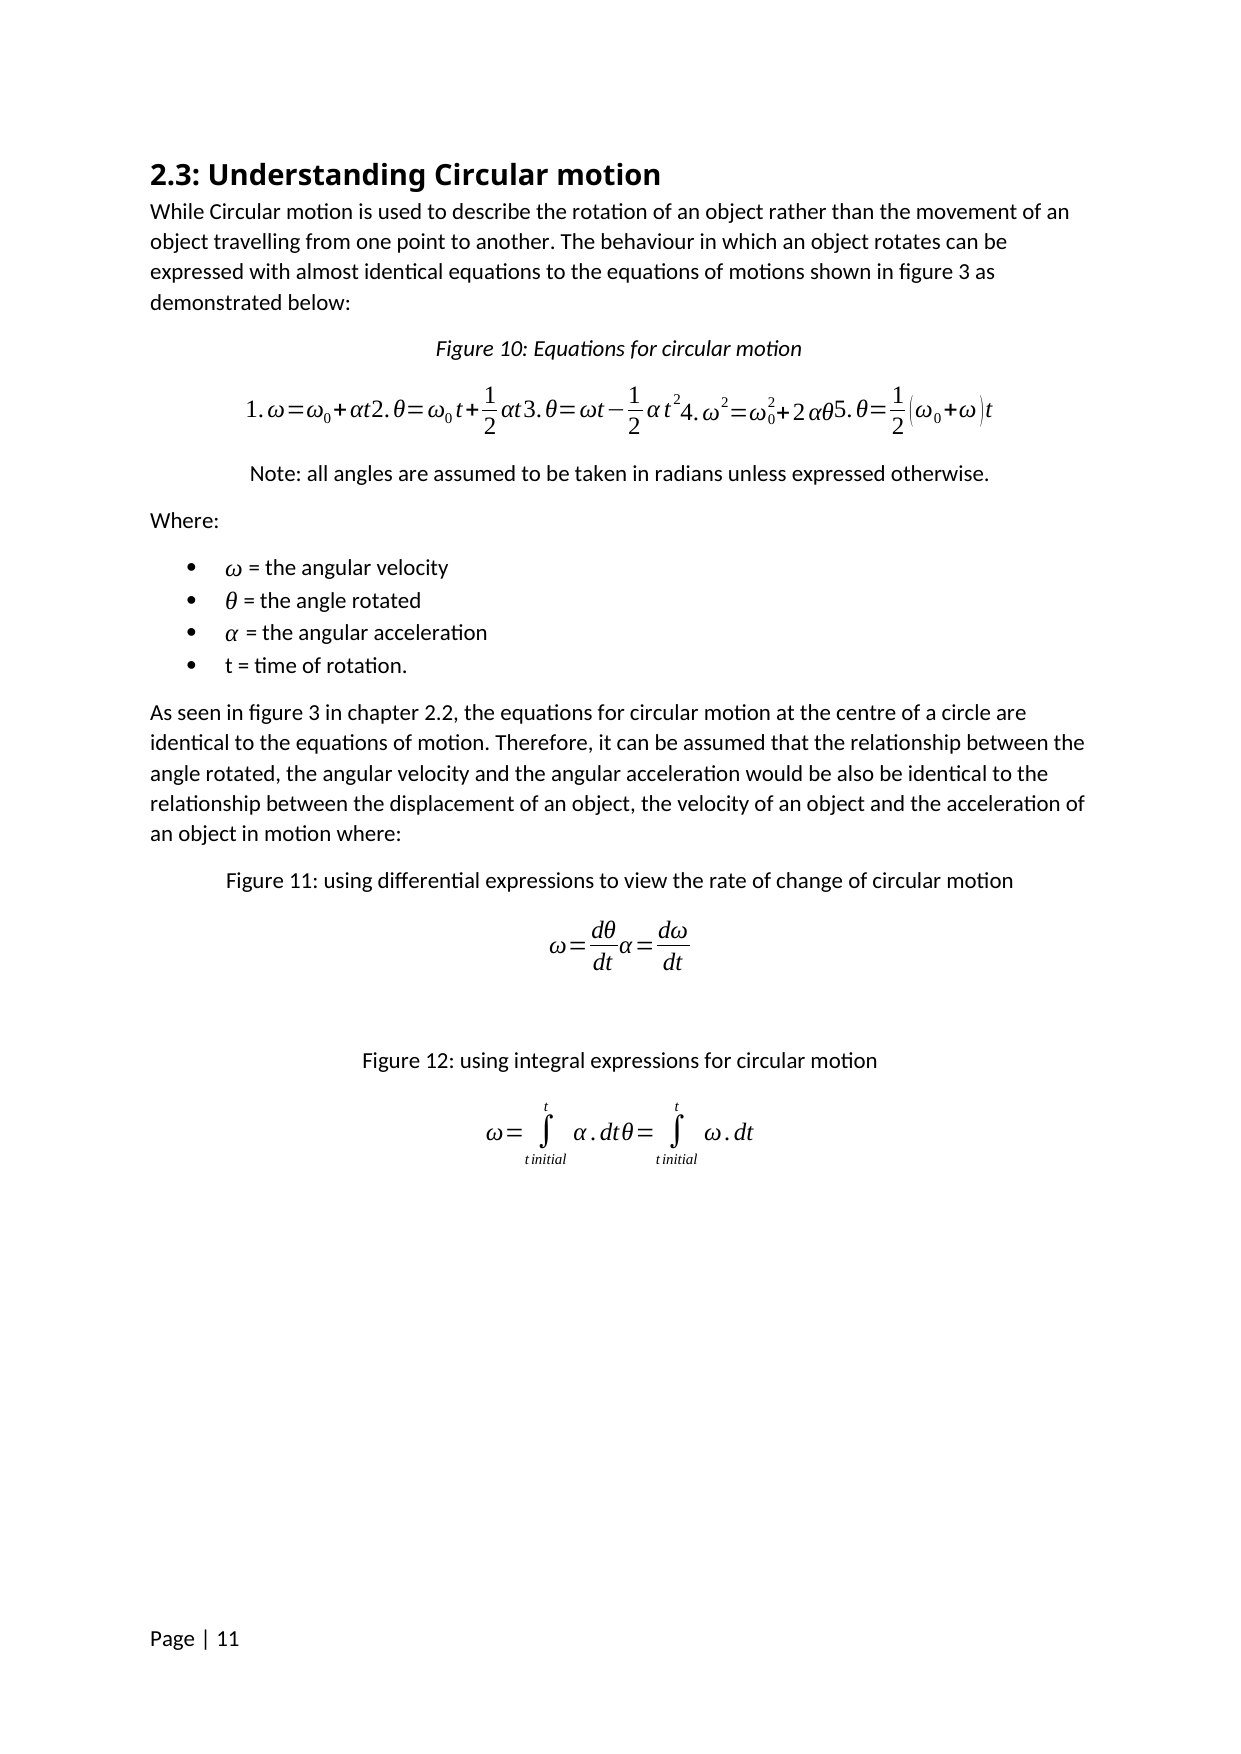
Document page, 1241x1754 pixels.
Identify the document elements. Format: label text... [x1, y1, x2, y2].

text Note: all angles are assumed to be taken in radians unless expressed otherwise. [150, 459, 1090, 487]
text As seen in figure 3 in chapter 2.2, the equations for circular motion at the centre of a circle are identical to the equations of motion. Therefore, it can be assumed that the relationship between the angle rotated, the angular velocity and the angular acceleration would be also be identical to the relationship between the displacement of an object, the velocity of an object and the acceleration of an object in motion where: [150, 698, 1090, 847]
subtitle 2.3: Understanding Circular motion [150, 154, 1090, 194]
text While Circular motion is used to describe the rotation of an object rather than the movement of an object travelling from one point to another. The behaviour in which an object rotates can be expressed with almost identical equations to the equations of motions shown in figure 3 as demonstrated below: [150, 197, 1090, 316]
text Where: [150, 506, 1090, 534]
list t = time of rotation. [187, 651, 1090, 679]
text Figure 11: using differential expressions to view the rate of change of circular motion [150, 866, 1090, 894]
text Figure 10: Equations for circular motion [150, 334, 1090, 362]
text Figure 12: using integral expressions for circular motion [150, 1046, 1090, 1074]
list = the angular velocity [187, 553, 1090, 583]
list = the angular acceleration [187, 618, 1090, 649]
list = the angle rotated [187, 586, 1090, 616]
